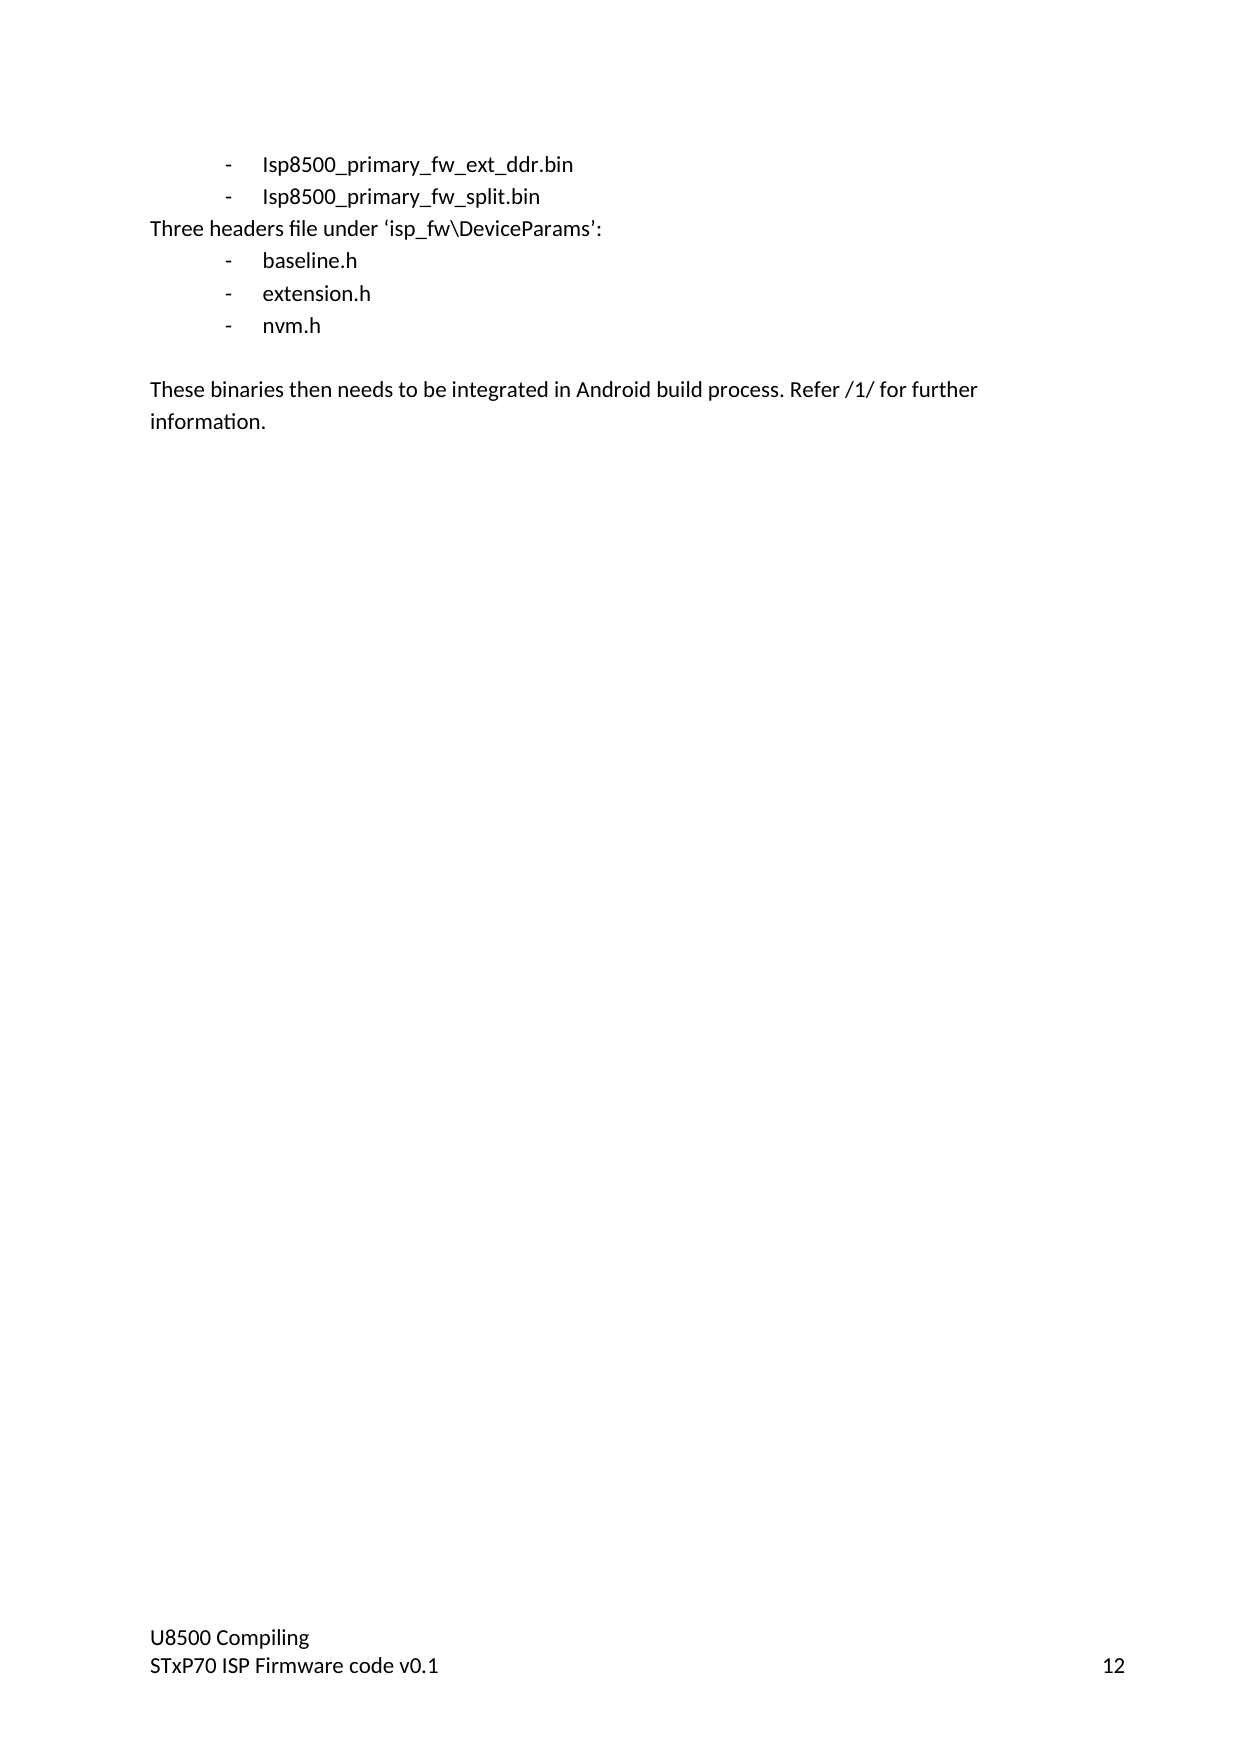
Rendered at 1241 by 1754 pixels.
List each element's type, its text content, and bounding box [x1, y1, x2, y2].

list baseline.h [225, 247, 1090, 274]
text Three headers file under ‘isp_fw\DeviceParams’: [150, 214, 1090, 242]
list Isp8500_primary_fw_ext_ddr.bin [225, 150, 1090, 178]
list extension.h [225, 279, 1090, 307]
list nvm.h [225, 311, 1090, 339]
text These binaries then needs to be integrated in Android build process. Refer /1/ for further information. [150, 375, 1090, 436]
list Isp8500_primary_fw_split.bin [225, 182, 1090, 210]
